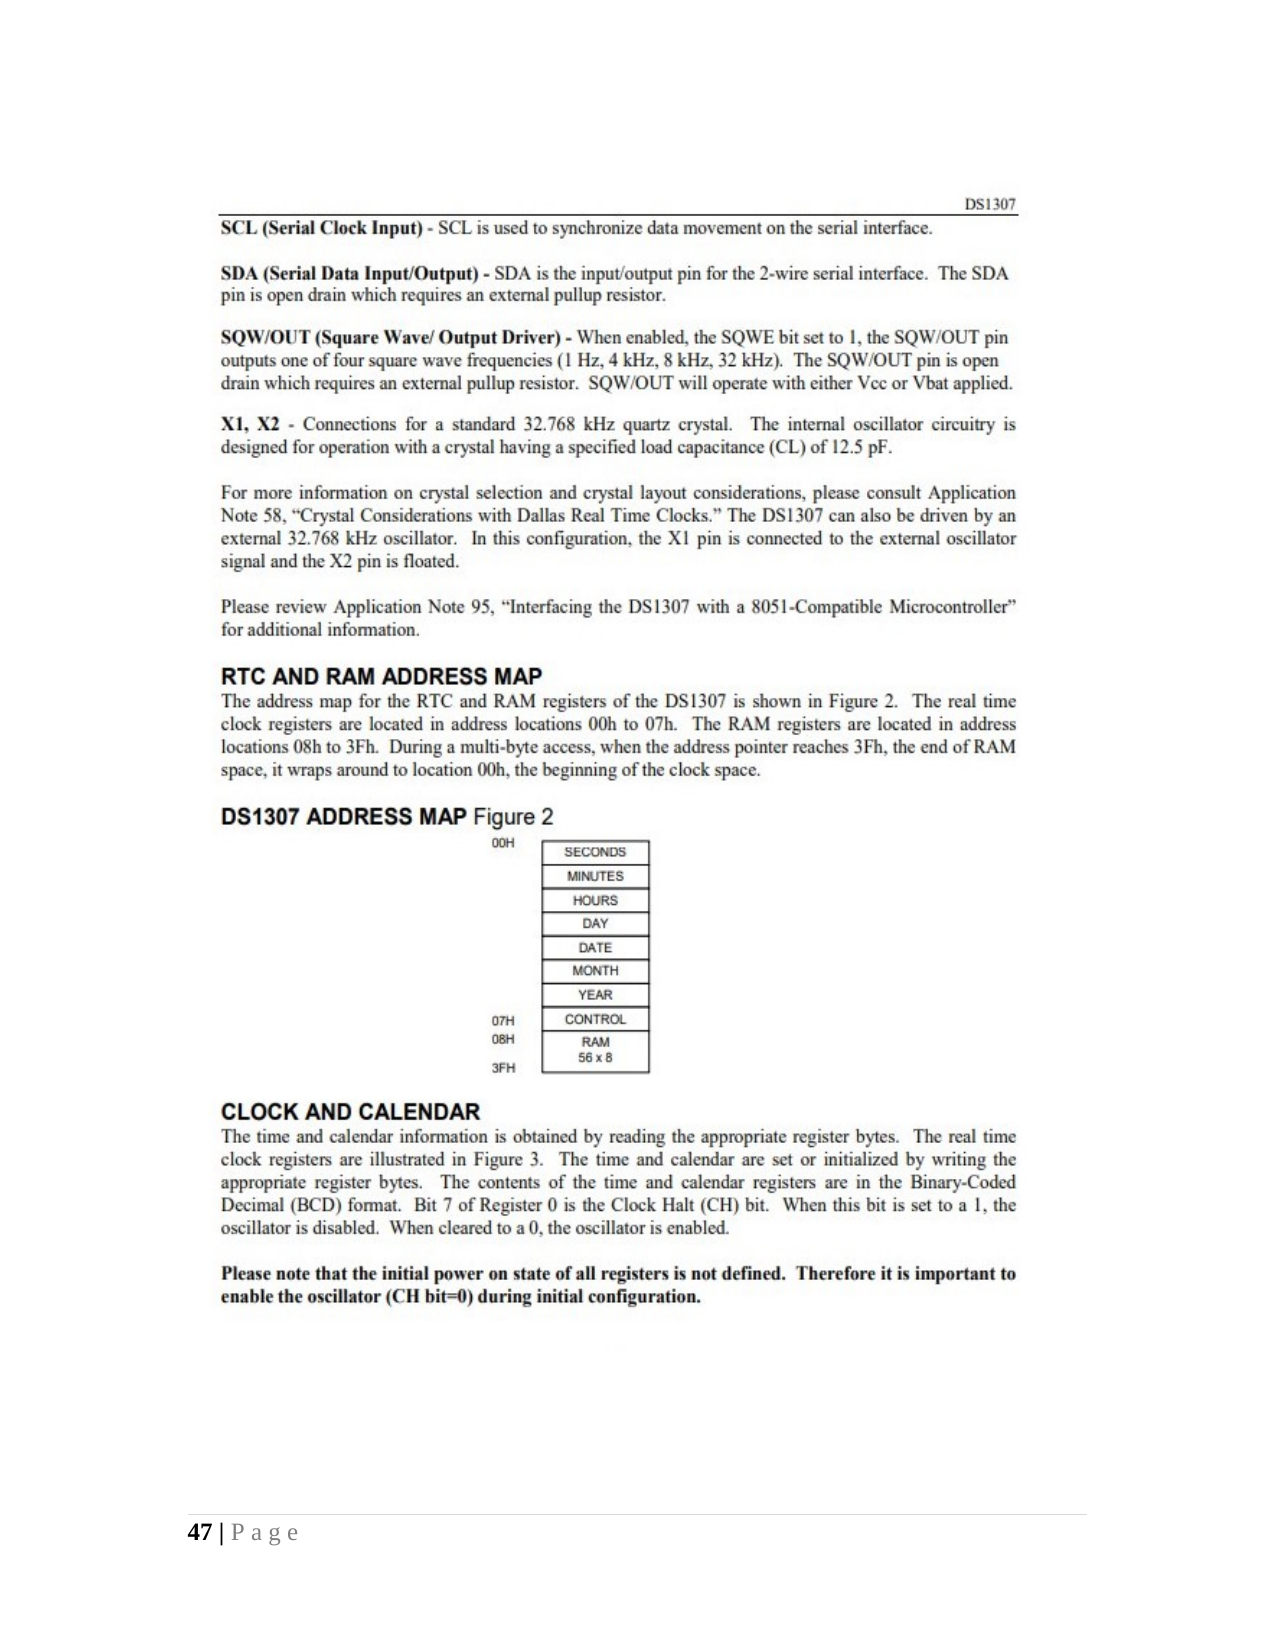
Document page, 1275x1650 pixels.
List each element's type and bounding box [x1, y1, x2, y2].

picture [187, 150, 1088, 1353]
